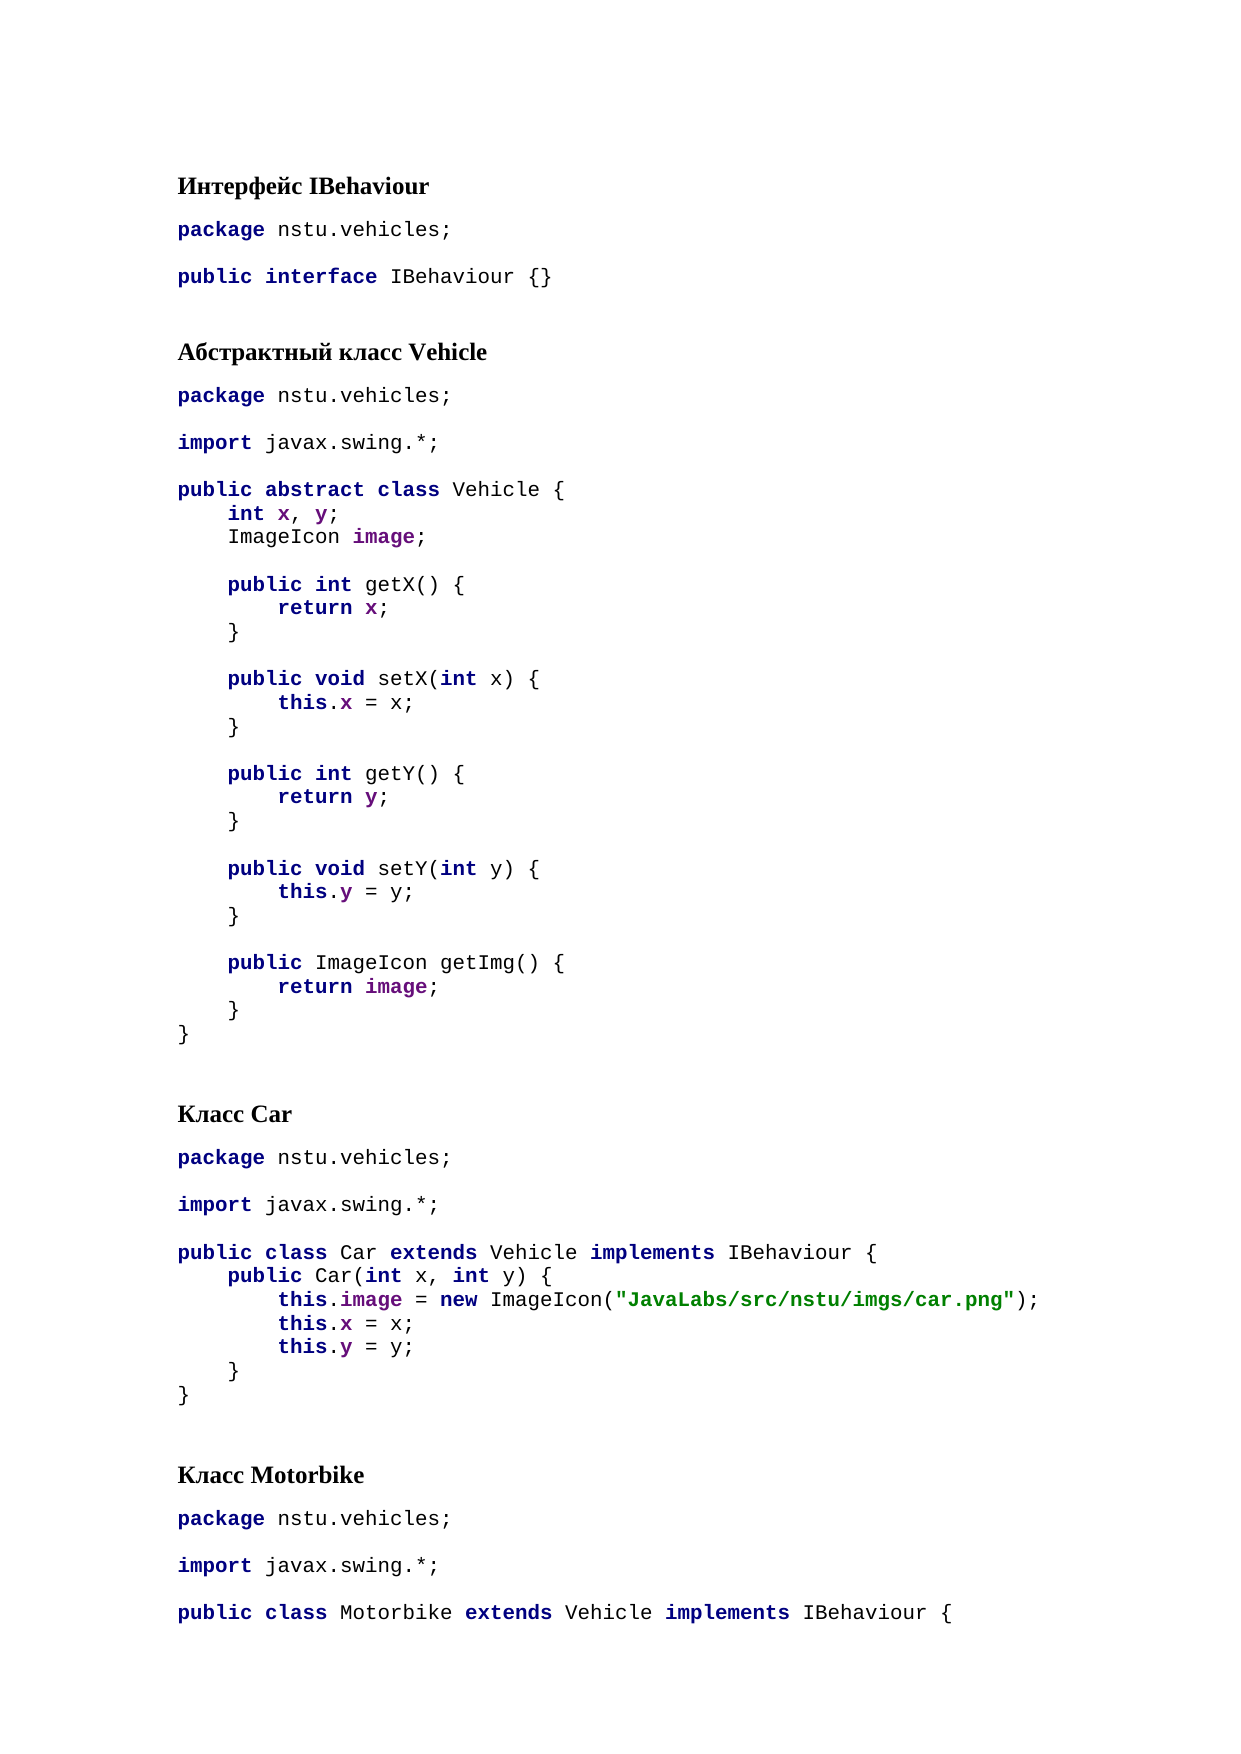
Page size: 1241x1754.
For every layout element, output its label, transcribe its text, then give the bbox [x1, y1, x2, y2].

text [177, 1508, 1152, 1626]
text package nstu.vehicles; import javax.swing.*; public class Car extends Vehicle implements IBehaviour { public Car(int x, int y) { this.image = new ImageIcon("JavaLabs/src/nstu/imgs/car.png"); this.x = x; this.y = y; } } [177, 1147, 1152, 1407]
text Класс Car [177, 1099, 1152, 1128]
text package nstu.vehicles; public interface IBehaviour {} [177, 219, 1152, 289]
text Абстрактный класс Vehicle [177, 337, 1152, 366]
text Интерфейс IBehaviour [177, 171, 1152, 200]
text package nstu.vehicles; import javax.swing.*; public abstract class Vehicle { int x, y; ImageIcon image; public int getX() { return x; } public void setX(int x) { this.x = x; } public int getY() { return y; } public void setY(int y) { this.y = y; } public ImageIcon getImg() { return image; } } [177, 384, 1152, 1047]
text Класс Motorbike [177, 1460, 1152, 1489]
